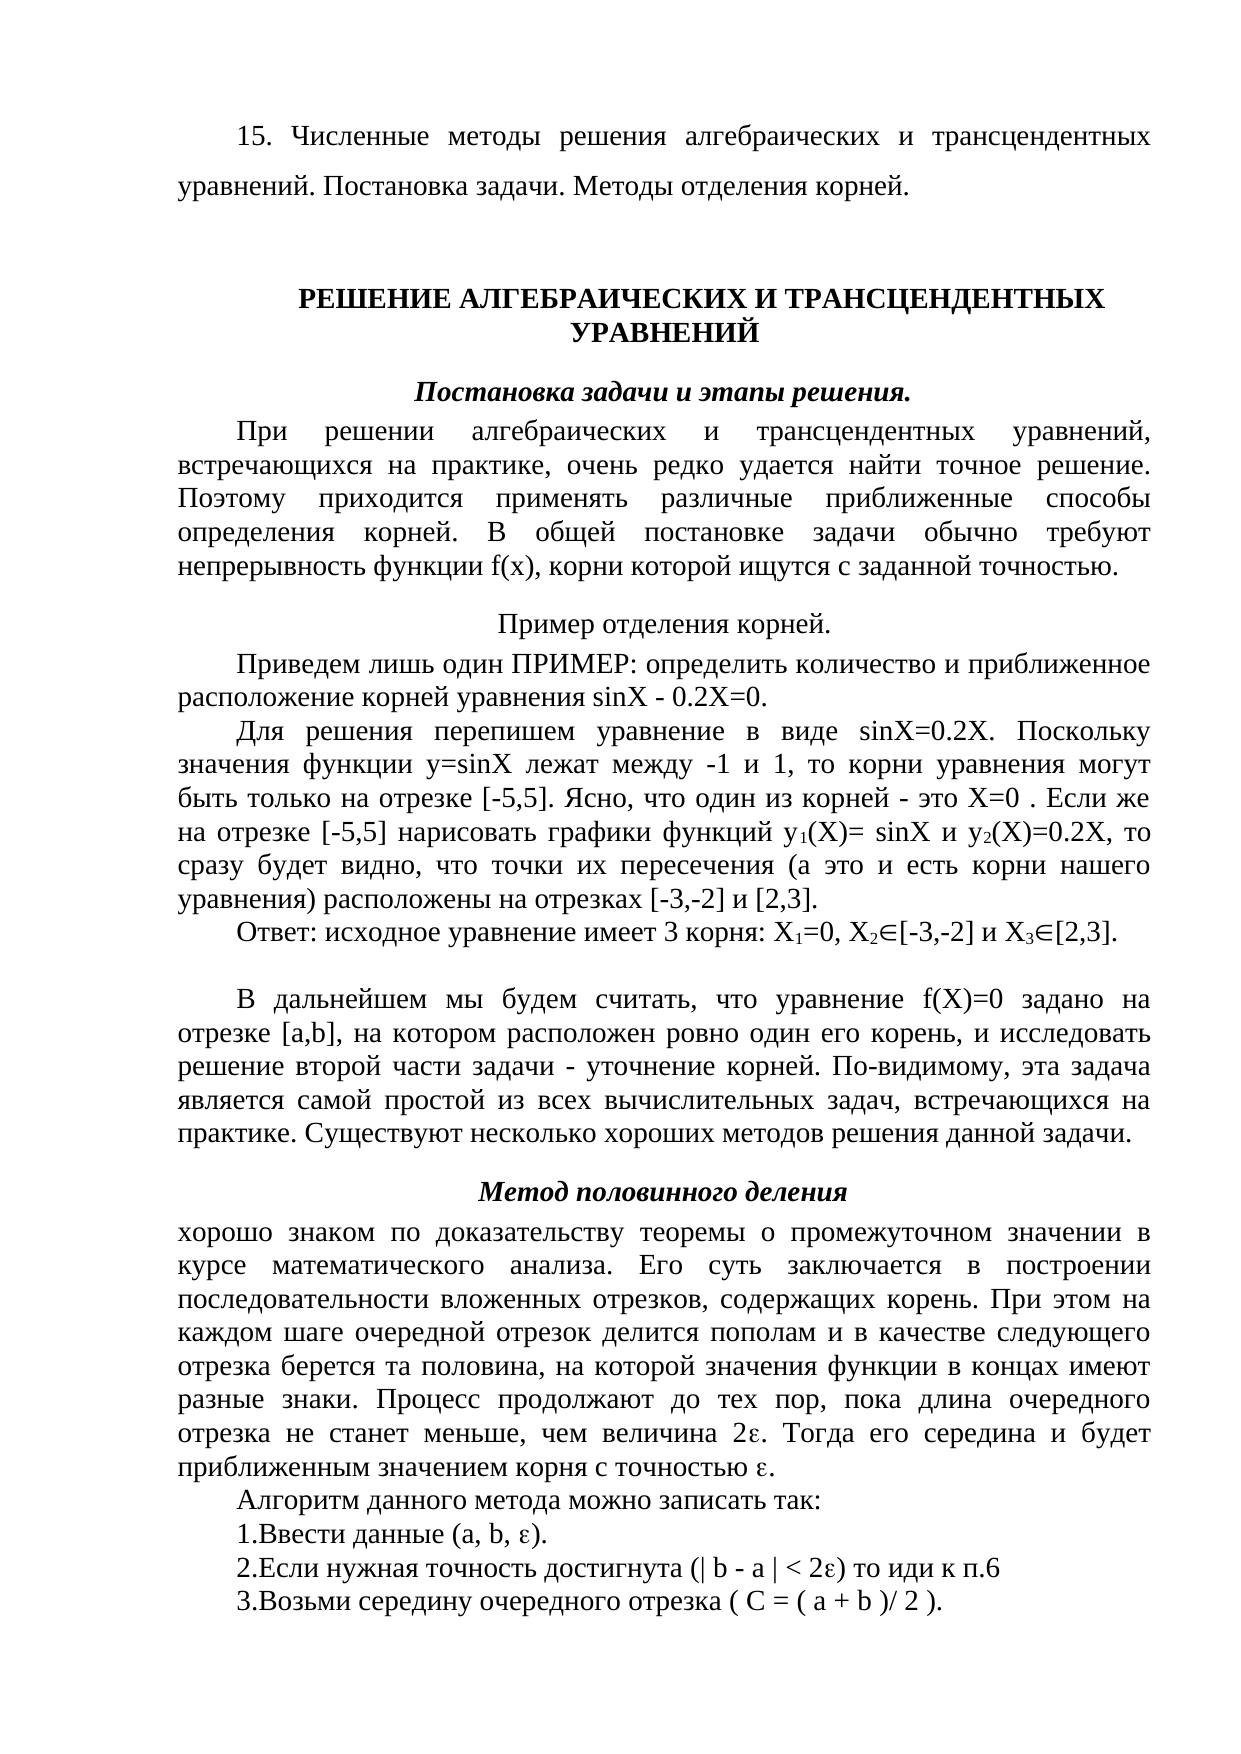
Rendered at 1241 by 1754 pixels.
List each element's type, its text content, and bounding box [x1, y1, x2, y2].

subtitle РЕШЕНИЕ АЛГЕБРАИЧЕСКИХ И ТРАНСЦЕНДЕНТНЫХ УРАВНЕНИЙ [177, 282, 1152, 349]
text Алгоритм данного метода можно записать так: [177, 1482, 1152, 1516]
text Ответ: исходное уравнение имеет 3 корня: Х1=0, Х2[-3,-2] и Х3[2,3]. [177, 914, 1152, 948]
subtitle Метод половинного деления [177, 1174, 1152, 1208]
text хорошо знаком по доказательству теоремы о промежуточном значении в курсе математического анализа. Его суть заключается в построении последовательности вложенных отрезков, содержащих корень. При этом на каждом шаге очередной отрезок делится пополам и в качестве следующего отрезка берется та половина, на которой значения функции в концах имеют разные знаки. Процесс продолжают до тех пор, пока длина очередного отрезка не станет меньше, чем величина 2. Тогда его середина и будет приближенным значением корня с точностью . [177, 1214, 1152, 1482]
text Приведем лишь один ПРИМЕР: определить количество и приближенное расположение корней уравнения sinX - 0.2X=0. [177, 646, 1152, 713]
text Для решения перепишем уравнение в виде sinX=0.2X. Поскольку значения функции y=sinX лежат между -1 и 1, то корни уравнения могут быть только на отрезке [-5,5]. Ясно, что один из корней - это X=0 . Если же на отрезке [-5,5] нарисовать графики функций y1(X)= sinX и y2(X)=0.2X, то сразу будет видно, что точки их пересечения (а это и есть корни нашего уравнения) расположены на отрезках [-3,-2] и [2,3]. [177, 713, 1152, 914]
text 15. Численные методы решения алгебраических и трансцендентных уравнений. Постановка задачи. Методы отделения корней. [177, 118, 1152, 252]
subtitle Пример отделения корней. [177, 606, 1152, 640]
text 2.Если нужная точность достигнута (| b - a | < 2) то иди к п.6 [177, 1550, 1152, 1583]
text 1.Ввести данные (a, b, ). [177, 1516, 1152, 1550]
text 3.Возьми середину очередного отрезка ( С = ( a + b )/ 2 ). [177, 1583, 1152, 1617]
subtitle Постановка задачи и этапы решения. [177, 374, 1152, 407]
text В дальнейшем мы будем считать, что уравнение f(X)=0 задано на отрезке [a,b], на котором расположен ровно один его корень, и исследовать решение второй части задачи - уточнение корней. По-видимому, эта задача является самой простой из всех вычислительных задач, встречающихся на практике. Существуют несколько хороших методов решения данной задачи. [177, 981, 1152, 1149]
text При решении алгебраических и трансцендентных уравнений, встречающихся на практике, очень редко удается найти точное решение. Поэтому приходится применять различные приближенные способы определения корней. В общей постановке задачи обычно требуют непрерывность функции f(x), корни которой ищутся с заданной точностью. [177, 413, 1152, 581]
